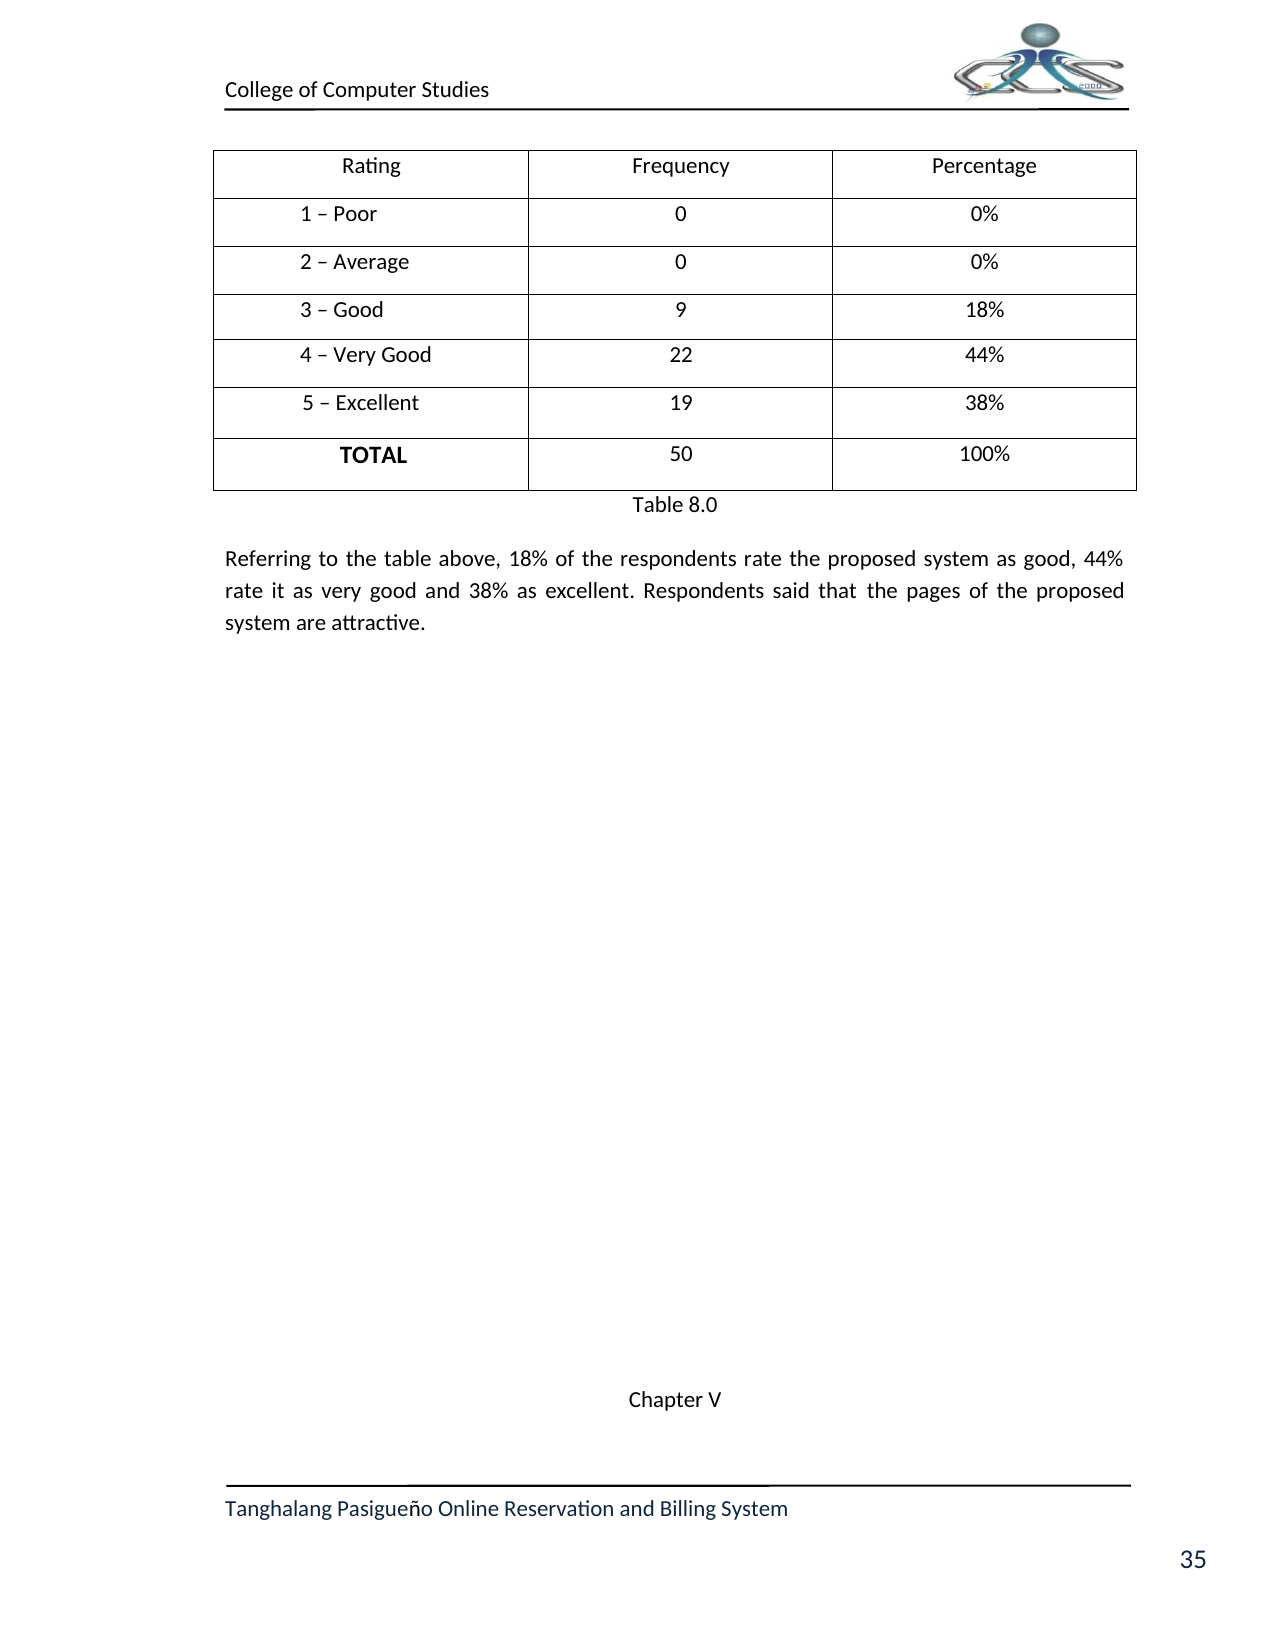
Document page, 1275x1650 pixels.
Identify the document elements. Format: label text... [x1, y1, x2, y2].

table_cell 38% [833, 388, 1136, 438]
text Table 8.0 [225, 491, 1125, 519]
table_cell 44% [833, 340, 1136, 387]
table_cell 0% [833, 199, 1136, 246]
table_header Rating [214, 151, 528, 198]
table_cell 4 – Very Good [214, 340, 528, 387]
text Chapter V [225, 1386, 1125, 1413]
table_cell 0 [529, 247, 832, 294]
table_cell 1 – Poor [214, 199, 528, 246]
table_cell 50 [529, 439, 832, 489]
table_cell 9 [529, 295, 832, 339]
text Referring to the table above, 18% of the respondents rate the proposed system as good, 44% rate it as very good and 38% as excellent. Respondents said that the pages of the proposed system are attractive. [225, 544, 1125, 636]
table_cell 19 [529, 388, 832, 438]
table_cell 0% [833, 247, 1136, 294]
picture [950, 23, 1127, 102]
table_cell 100% [833, 439, 1136, 489]
table_cell 2 – Average [214, 247, 528, 294]
table_cell 5 – Excellent [214, 388, 528, 438]
table_cell TOTAL [214, 439, 528, 489]
table_cell 18% [833, 295, 1136, 339]
table_header Frequency [529, 151, 832, 198]
table_cell 0 [529, 199, 832, 246]
table_cell 3 – Good [214, 295, 528, 339]
table_cell 22 [529, 340, 832, 387]
table_header Percentage [833, 151, 1136, 198]
